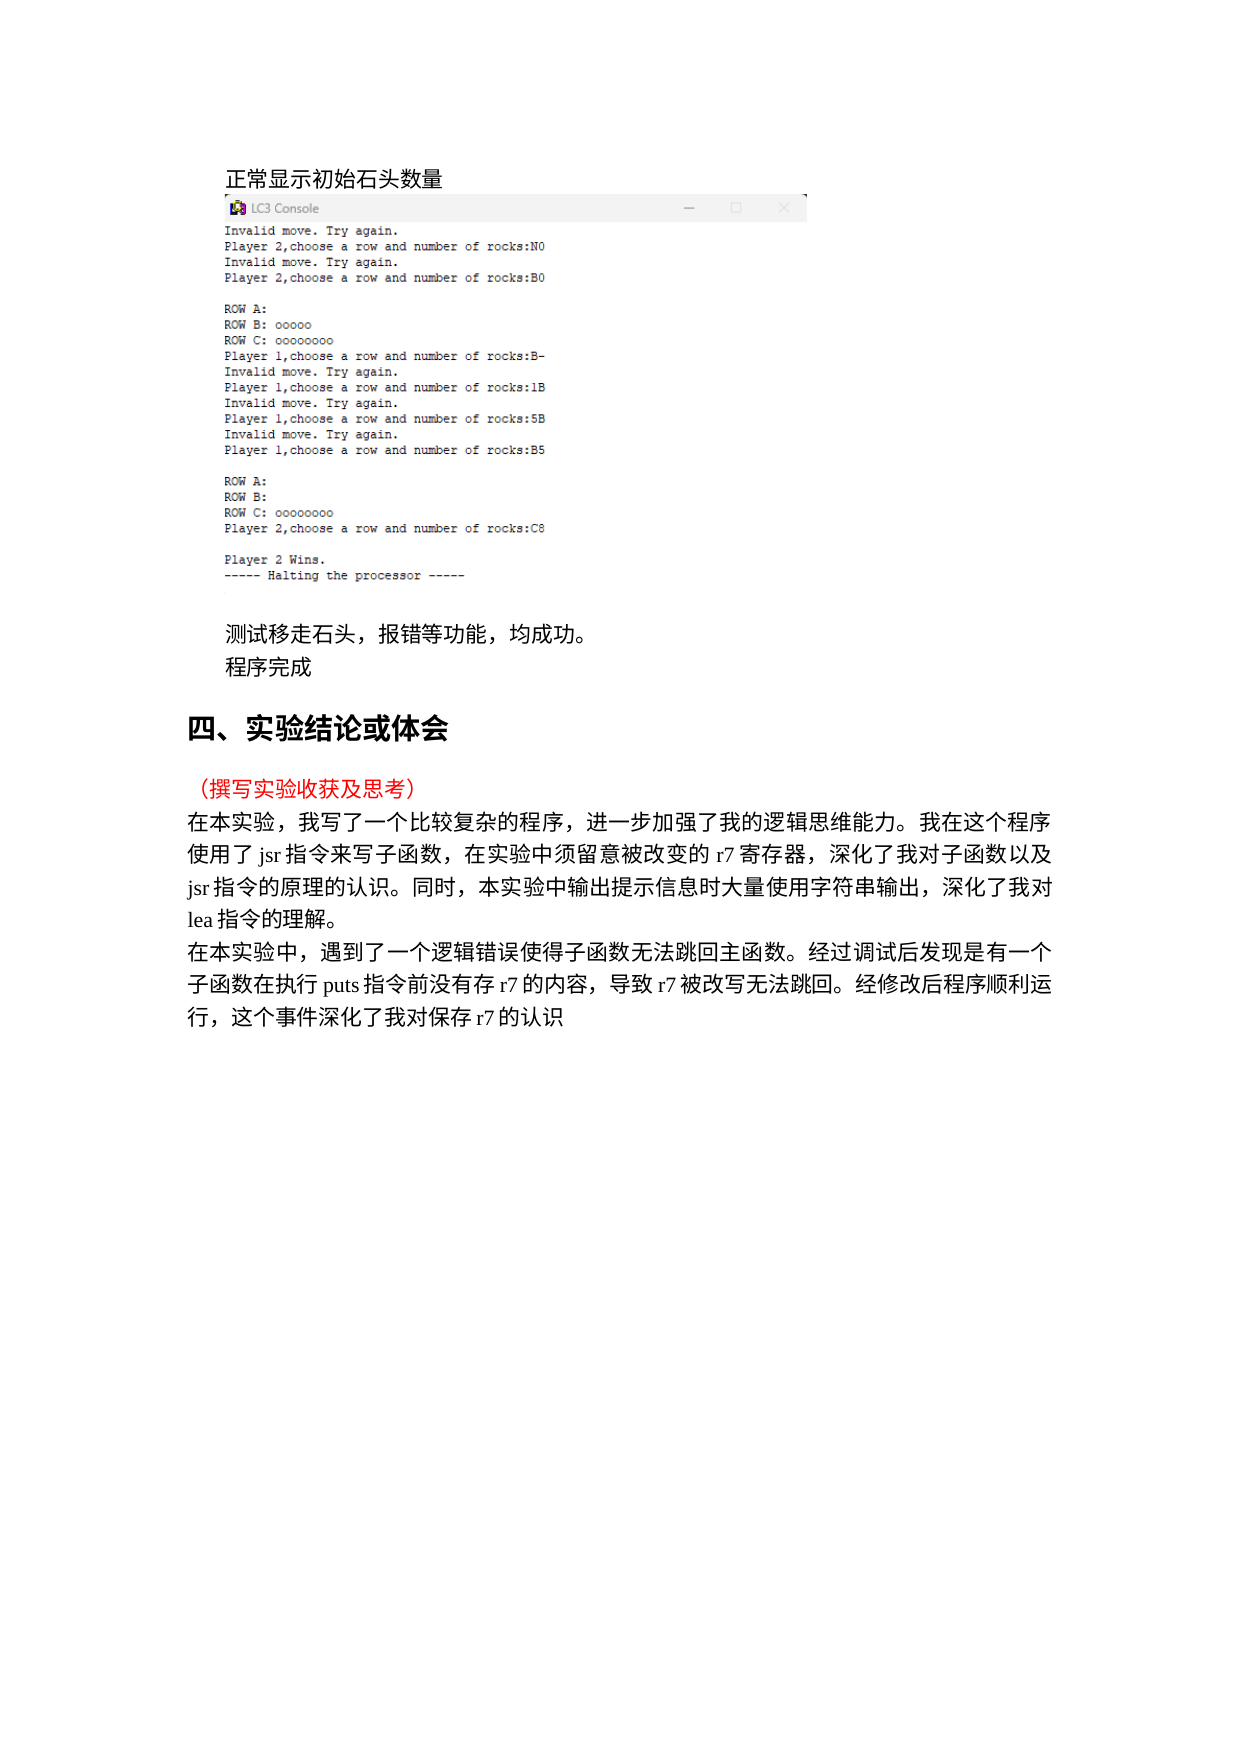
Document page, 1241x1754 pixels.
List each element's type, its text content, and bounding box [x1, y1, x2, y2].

list 测试移走石头，报错等功能，均成功。 [225, 617, 1053, 649]
text 在本实验中，遇到了一个逻辑错误使得子函数无法跳回主函数。经过调试后发现是有一个子函数在执行puts指令前没有存r7的内容，导致r7被改写无法跳回。经修改后程序顺利运行，这个事件深化了我对保存r7的认识 [187, 934, 1053, 1032]
subtitle 四、实验结论或体会 [187, 694, 1053, 759]
text 在本实验，我写了一个比较复杂的程序，进一步加强了我的逻辑思维能力。我在这个程序使用了jsr指令来写子函数，在实验中须留意被改变的r7寄存器，深化了我对子函数以及jsr指令的原理的认识。同时，本实验中输出提示信息时大量使用字符串输出，深化了我对lea指令的理解。 [187, 804, 1053, 934]
list 正常显示初始石头数量 [225, 162, 1053, 194]
list 程序完成 [225, 649, 1053, 682]
picture [224, 194, 807, 594]
text （撰写实验收获及思考） [187, 772, 1053, 804]
